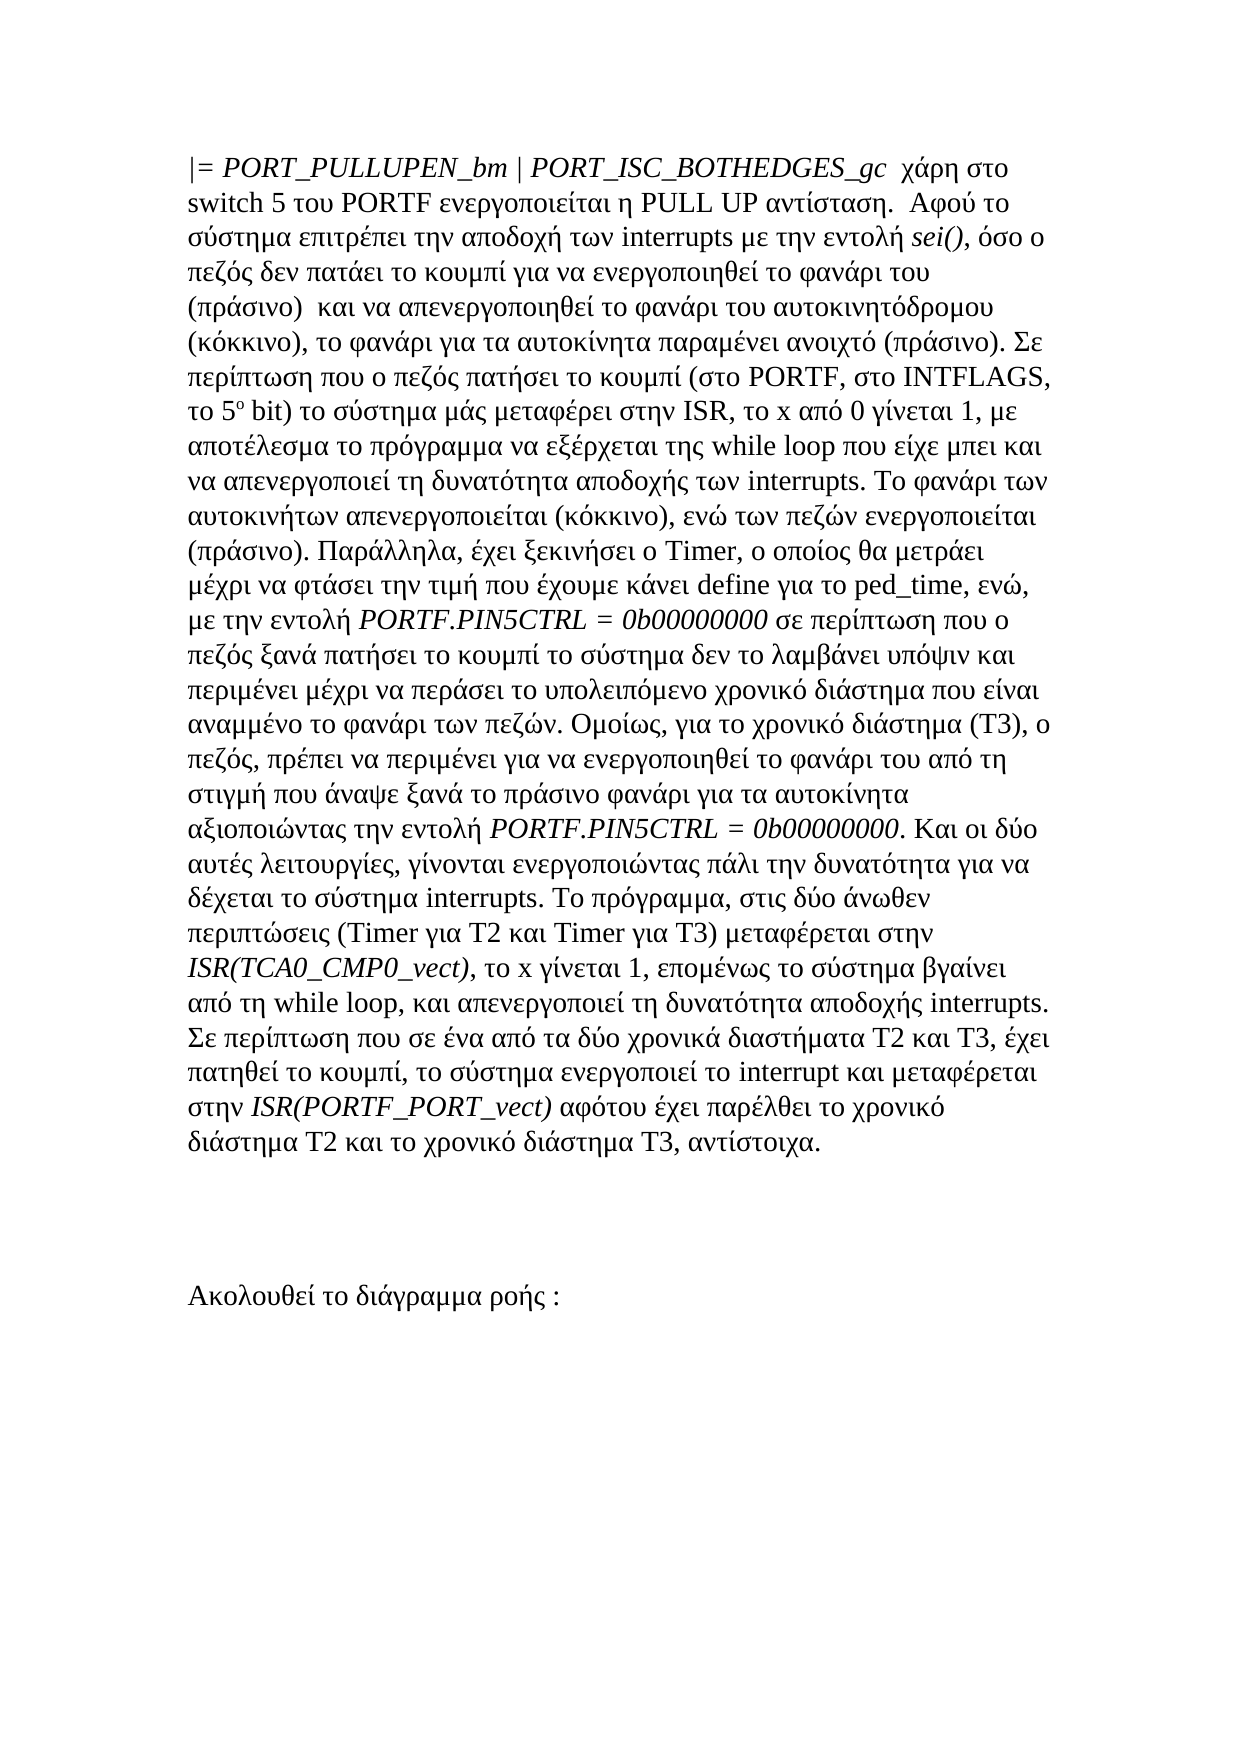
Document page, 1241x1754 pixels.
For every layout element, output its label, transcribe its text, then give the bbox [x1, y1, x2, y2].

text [187, 150, 1053, 1158]
text Ακολουθεί το διάγραμμα ροής : [187, 1278, 1053, 1312]
